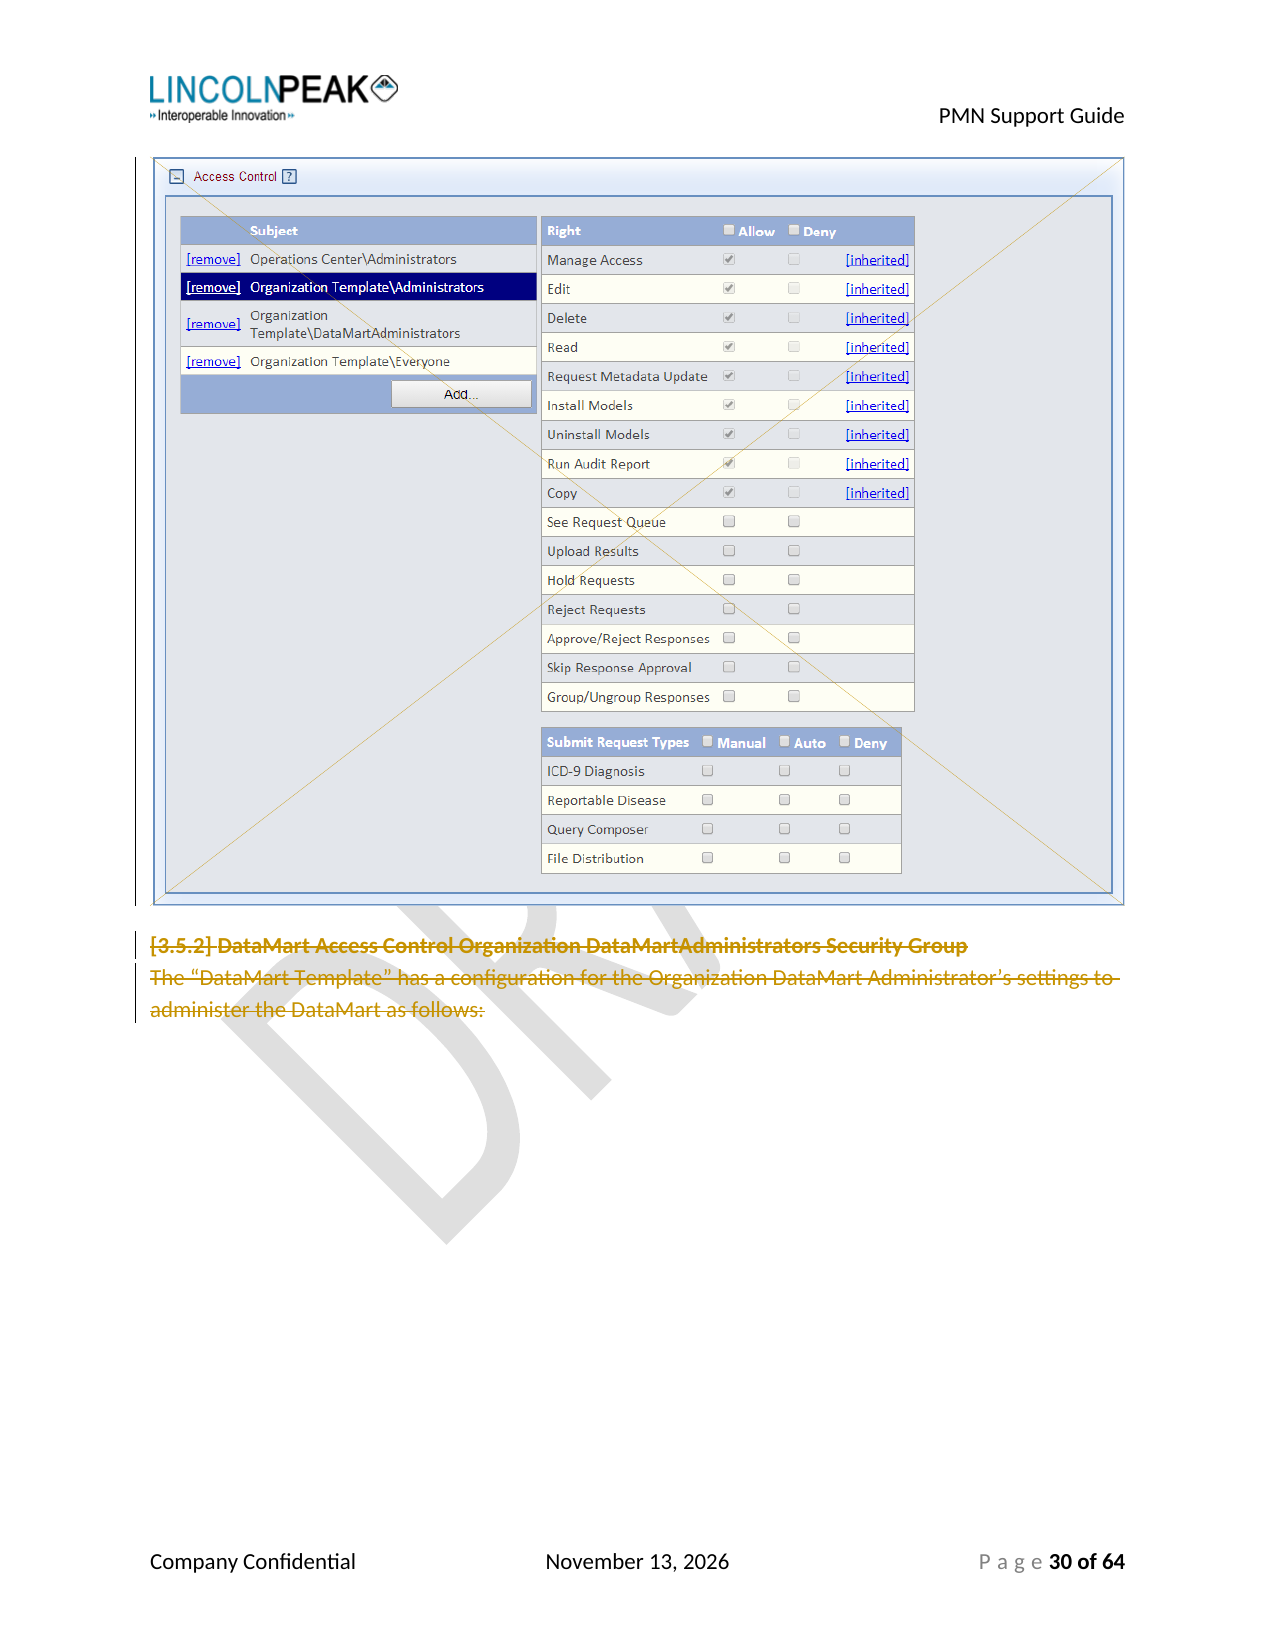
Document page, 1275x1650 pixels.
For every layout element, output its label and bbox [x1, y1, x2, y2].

picture [639, 158, 1125, 905]
picture [152, 532, 1123, 906]
picture [151, 156, 1124, 530]
picture [150, 75, 398, 123]
picture [150, 158, 636, 904]
